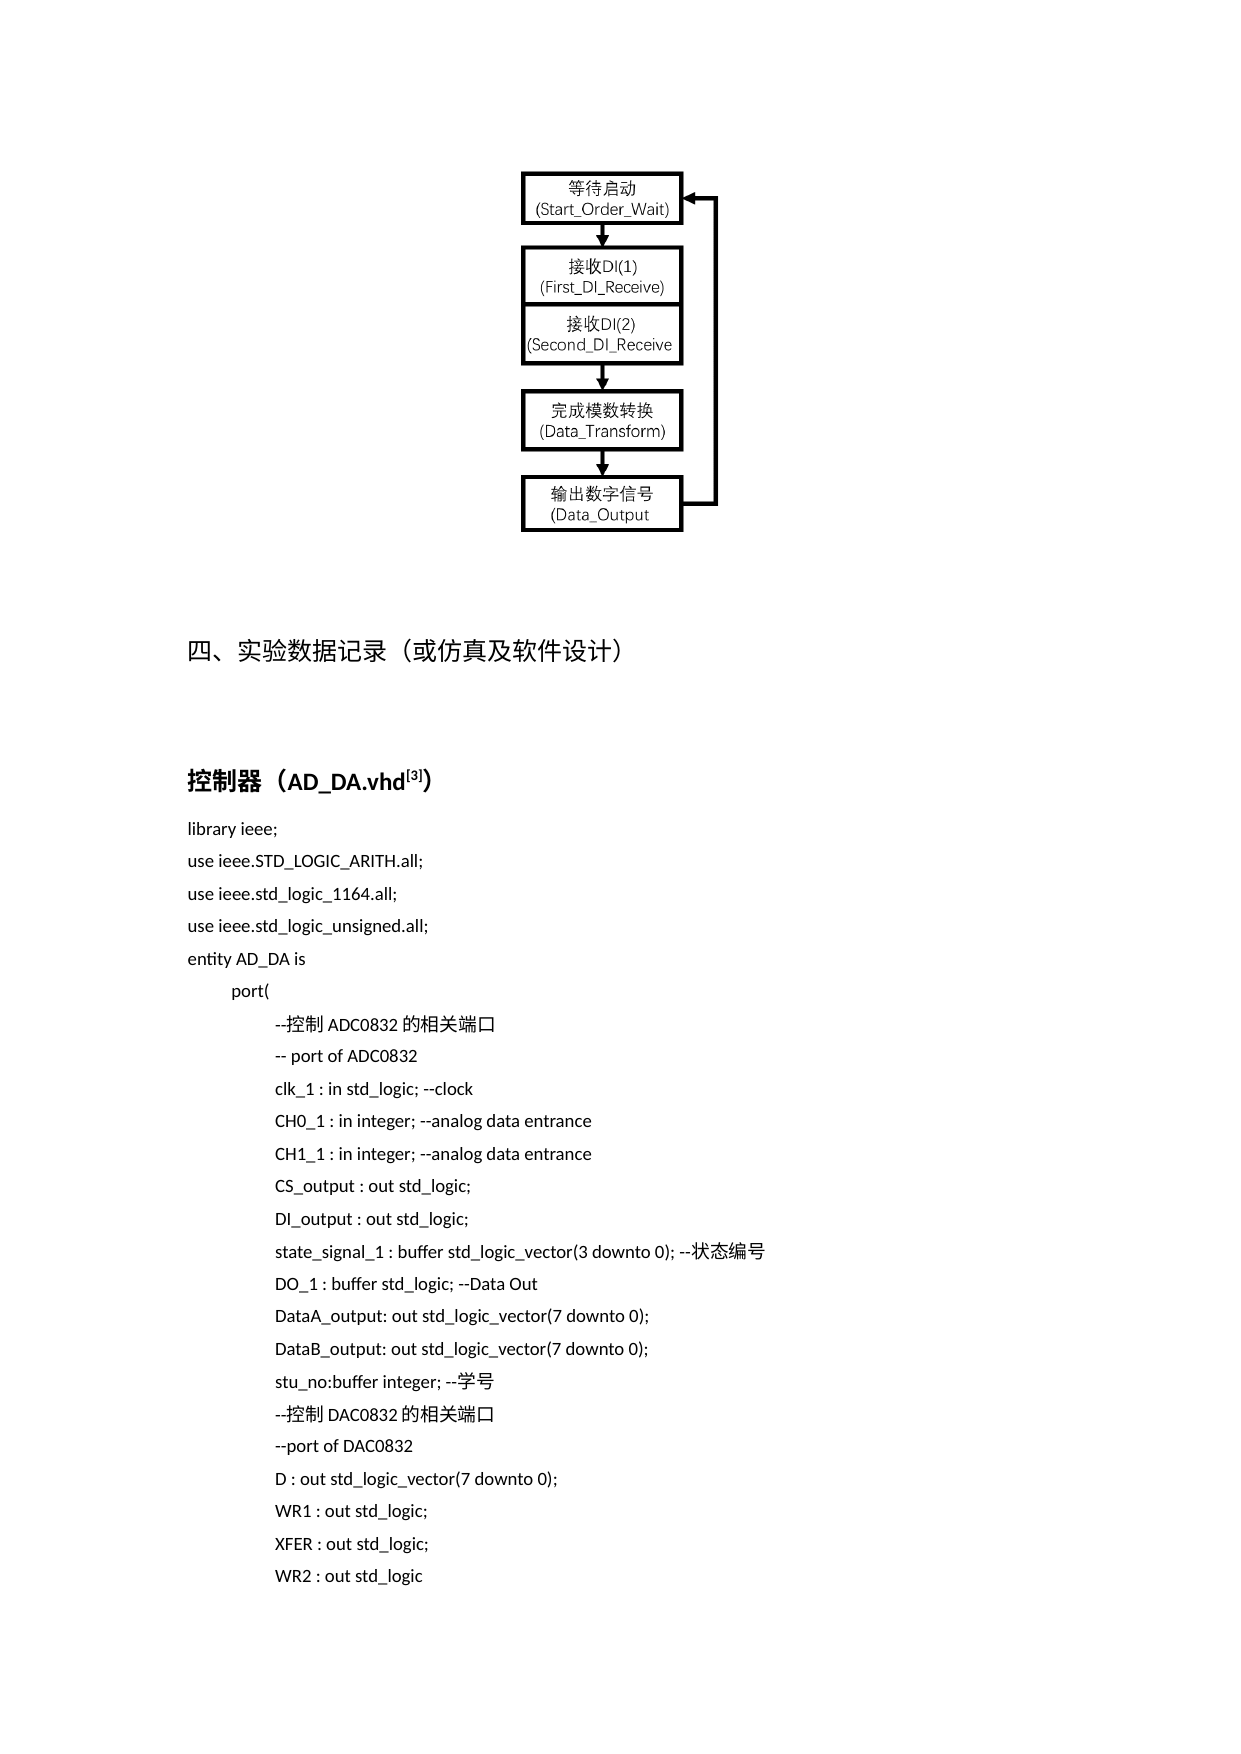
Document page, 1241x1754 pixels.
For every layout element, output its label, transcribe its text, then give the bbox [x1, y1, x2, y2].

text D : out std_logic_vector(7 downto 0); [187, 1462, 1053, 1494]
text use ieee.std_logic_unsigned.all; [187, 909, 1053, 942]
text state_signal_1 : buffer std_logic_vector(3 downto 0); --状态编号 [187, 1234, 1053, 1267]
text --控制DAC0832的相关端口 [187, 1397, 1053, 1429]
text entity AD_DA is [187, 942, 1053, 974]
text WR1 : out std_logic; [187, 1494, 1053, 1527]
text stu_no:buffer integer; --学号 [187, 1364, 1053, 1397]
text port( [187, 974, 1053, 1007]
text library ieee; [187, 812, 1053, 844]
text CH0_1 : in integer; --analog data entrance [187, 1104, 1053, 1137]
text clk_1 : in std_logic; --clock [187, 1072, 1053, 1104]
text DO_1 : buffer std_logic; --Data Out [187, 1267, 1053, 1299]
text --port of DAC0832 [187, 1429, 1053, 1462]
text XFER : out std_logic; [187, 1527, 1053, 1559]
text CS_output : out std_logic; [187, 1169, 1053, 1202]
text use ieee.STD_LOGIC_ARITH.all; [187, 844, 1053, 877]
picture [277, 162, 963, 547]
text 四、实验数据记录（或仿真及软件设计） [187, 617, 1053, 682]
text CH1_1 : in integer; --analog data entrance [187, 1137, 1053, 1169]
text --控制ADC0832的相关端口 [187, 1007, 1053, 1039]
text DataB_output: out std_logic_vector(7 downto 0); [187, 1332, 1053, 1364]
text WR2 : out std_logic [187, 1559, 1053, 1592]
text -- port of ADC0832 [187, 1039, 1053, 1072]
text DI_output : out std_logic; [187, 1202, 1053, 1234]
text 控制器（AD_DA.vhd[3]） [187, 747, 1053, 812]
text use ieee.std_logic_1164.all; [187, 877, 1053, 909]
text DataA_output: out std_logic_vector(7 downto 0); [187, 1299, 1053, 1332]
